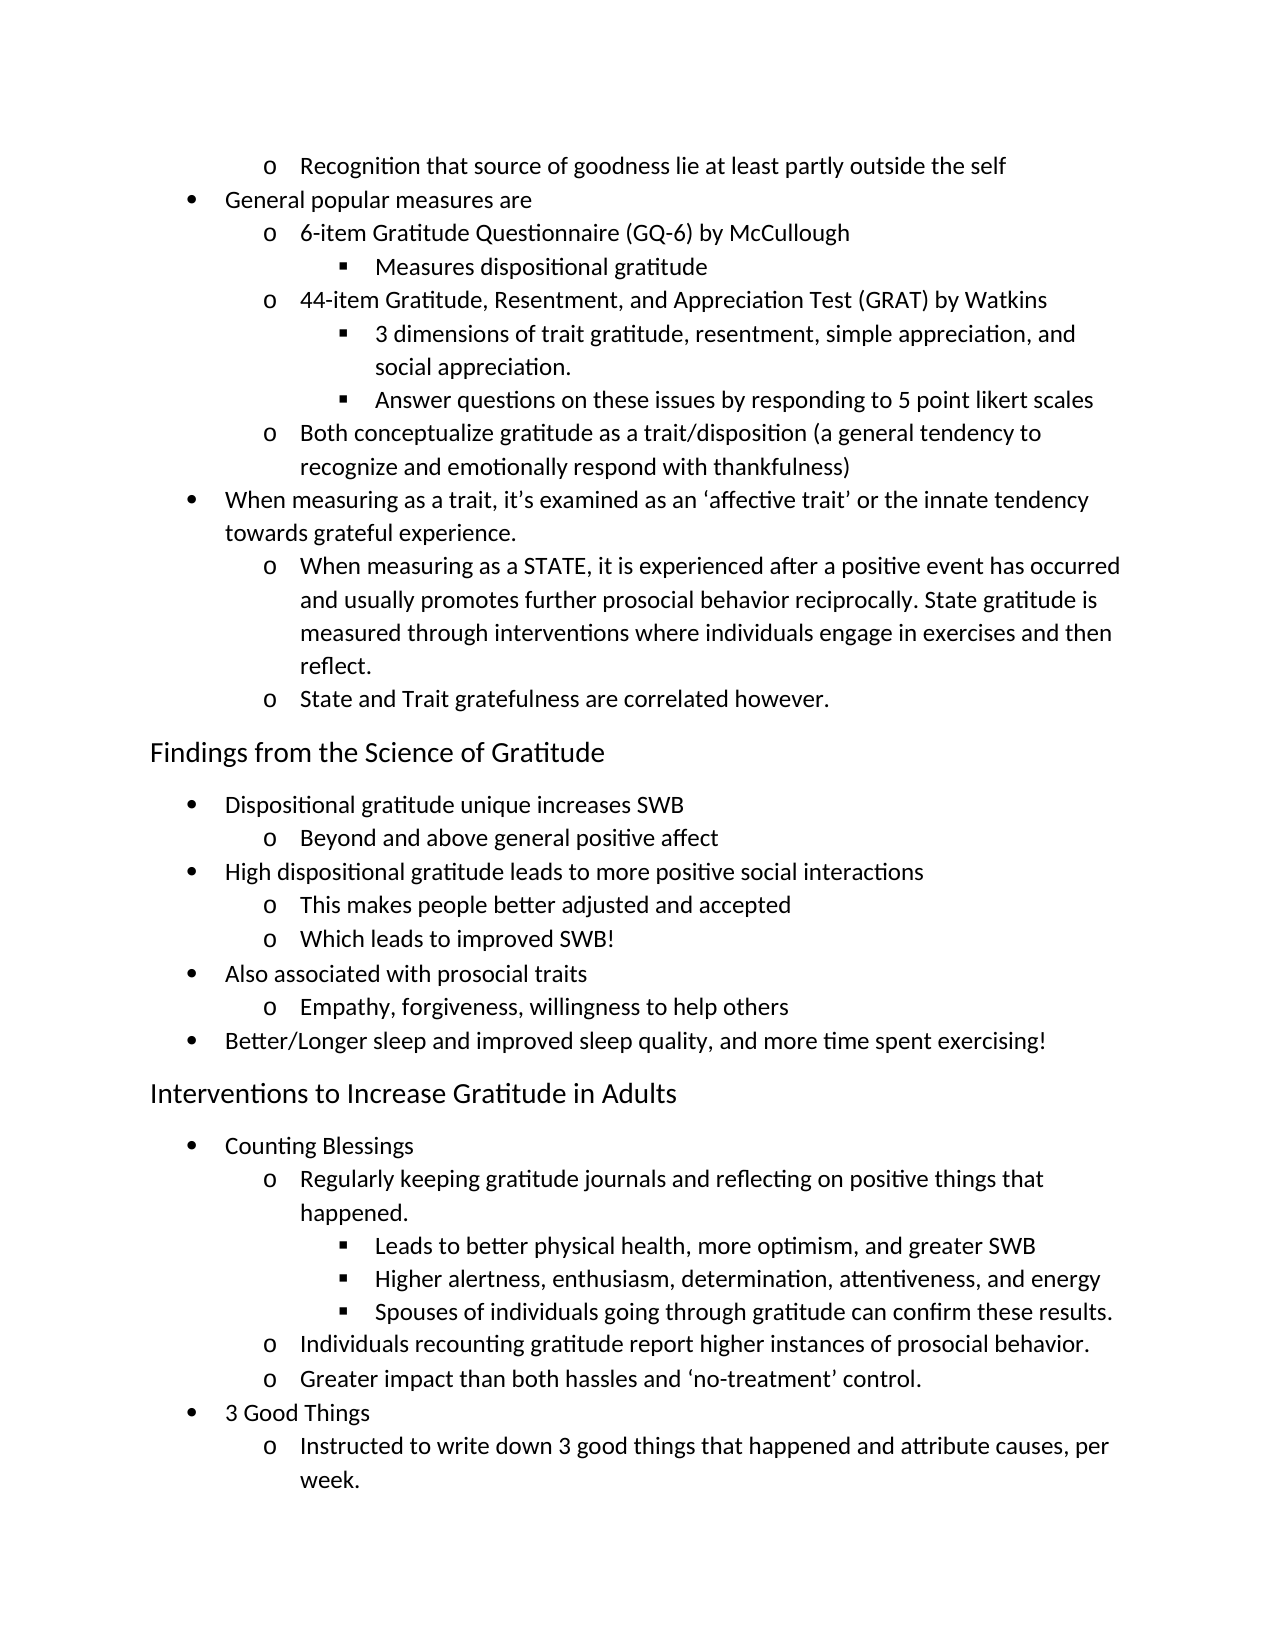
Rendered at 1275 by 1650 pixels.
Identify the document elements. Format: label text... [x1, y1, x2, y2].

list Answer questions on these issues by responding to 5 point likert scales [337, 384, 1125, 415]
list Both conceptualize gratitude as a trait/disposition (a general tendency to recognize and emotionally respond with thankfulness) [262, 417, 1125, 482]
list When measuring as a trait, it’s examined as an ‘affective trait’ or the innate tendency towards grateful experience. [187, 484, 1125, 548]
list Dispositional gratitude unique increases SWB [187, 789, 1125, 820]
list Measures dispositional gratitude [337, 251, 1125, 282]
list Greater impact than both hassles and ‘no-treatment’ control. [262, 1363, 1125, 1394]
list Empathy, forgiveness, willingness to help others [262, 991, 1125, 1023]
list 44-item Gratitude, Resentment, and Appreciation Test (GRAT) by Watkins [262, 284, 1125, 316]
list 3 dimensions of trait gratitude, resentment, simple appreciation, and social appreciation. [337, 319, 1125, 382]
list This makes people better adjusted and accepted [262, 889, 1125, 921]
list Counting Blessings [187, 1130, 1125, 1160]
list Individuals recounting gratitude report higher instances of prosocial behavior. [262, 1328, 1125, 1360]
list Instructed to write down 3 good things that happened and attribute causes, per week. [262, 1430, 1125, 1495]
text Findings from the Science of Gratitude [150, 734, 1125, 770]
list Leads to better physical health, more optimism, and greater SWB [337, 1230, 1125, 1260]
list State and Trait gratefulness are correlated however. [262, 683, 1125, 715]
list 6-item Gratitude Questionnaire (GQ-6) by McCullough [262, 217, 1125, 249]
text Interventions to Increase Gratitude in Adults [150, 1075, 1125, 1110]
list 3 Good Things [187, 1397, 1125, 1428]
list Also associated with prosocial traits [187, 958, 1125, 988]
list Higher alertness, enthusiasm, determination, attentiveness, and energy [337, 1263, 1125, 1293]
list When measuring as a STATE, it is experienced after a positive event has occurred and usually promotes further prosocial behavior reciprocally. State gratitude is measured through interventions where individuals engage in exercises and then reflect. [262, 550, 1125, 681]
list Beyond and above general positive affect [262, 822, 1125, 854]
list Better/Longer sleep and improved sleep quality, and more time spent exercising! [187, 1025, 1125, 1056]
list Which leads to improved SWB! [262, 924, 1125, 955]
list Spouses of individuals going through gratitude can confirm these results. [337, 1296, 1125, 1326]
list Recognition that source of goodness lie at least partly outside the self [262, 150, 1125, 182]
list Regularly keeping gratitude journals and reflecting on positive things that happened. [262, 1163, 1125, 1227]
list High dispositional gratitude leads to more positive social interactions [187, 856, 1125, 887]
list General popular measures are [187, 184, 1125, 215]
